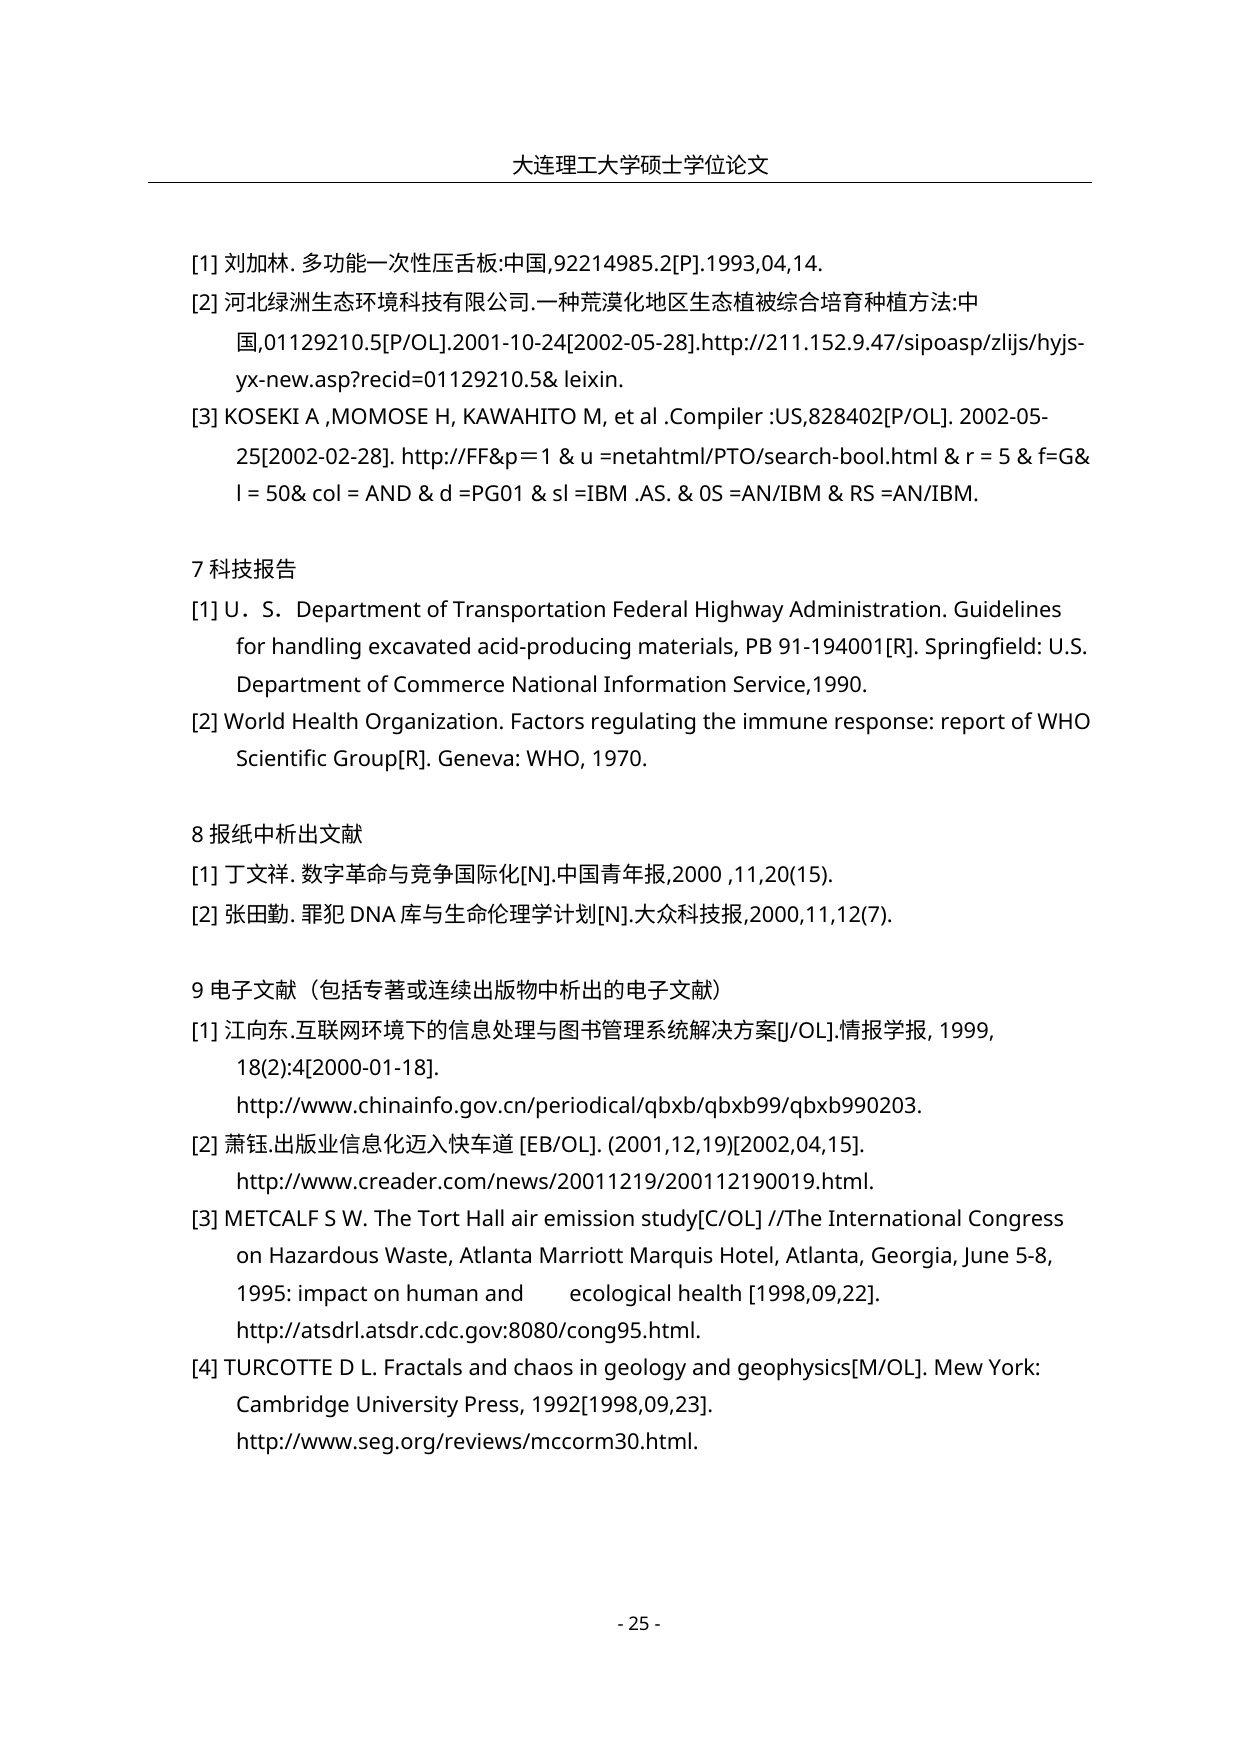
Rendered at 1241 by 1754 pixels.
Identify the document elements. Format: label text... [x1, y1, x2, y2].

text [4] TURCOTTE D L. Fractals and chaos in geology and geophysics[M/OL]. Mew : Press, 1992[1998,09,23]. http://www.seg.org/reviews/mccorm30.html. [191, 1352, 1092, 1456]
text [2] 张田勤. 罪犯DNA库与生命伦理学计划[N].大众科技报,2000,11,12(7). [191, 897, 1092, 928]
text [1] 刘加林. 多功能一次性压舌板:中国,92214985.2[P].1993,04,14. [191, 246, 1092, 277]
text [2] 萧钰.出版业信息化迈入快车道 [EB/OL]. (2001,12,19)[2002,04,15]. http://www.creader.com/news/20011219/200112190019.html. [191, 1127, 1092, 1196]
text [2] World Health Organization. Factors regulating the immune response: report of WHO Scientific Group[R]. : WHO, 1970. [191, 706, 1092, 773]
text 8 报纸中析出文献 [191, 817, 1092, 849]
text [1] 丁文祥. 数字革命与竞争国际化[N].中国青年报,2000 ,11,20(15). [191, 857, 1092, 889]
text [3] KOSEKI A ,MOMOSE H, KAWAHITO M, et al .Compiler :US,828402[P/OL]. []. http://FF&p＝1 & u =netahtml/PTO/search-bool.html & r = 5 & f=G& l = 50& col = AND & d =PG01 & sl =IBM .AS. & 0S =AN/IBM & RS =AN/IBM. [191, 401, 1092, 508]
text [1] 江向东.互联网环境下的信息处理与图书管理系统解决方案[J/OL].情报学报, 1999, 18(2):4[]. http://www.chinainfo.gov.cn/periodical/qbxb/qbxb99/qbxb990203. [191, 1013, 1092, 1119]
text [2] 河北绿洲生态环境科技有限公司.一种荒漠化地区生态植被综合培育种植方法:中国,01129210.5[P/OL].[].http://211.152.9.47/sipoasp/zlijs/hyjs-yx-new.asp?recid=01129210.5& leixin. [191, 285, 1092, 394]
text 9 电子文献（包括专著或连续出版物中析出的电子文献） [191, 973, 1092, 1005]
text 7 科技报告 [191, 552, 1092, 584]
text [1] U．S． Administration. Guidelines for handling excavated acid-producing materials, PB 91-194001[R]. : Department of Commerce National Information Service,1990. [191, 592, 1092, 698]
text [3] METCALF S W. The Tort Hall air emission study[C/OL] //The International Congress on Hazardous Waste, Atlanta Marriott Marquis Hotel, Atlanta, Georgia, June 5-8, 1995: impact on human and ecological health [1998,09,22]. http://atsdrl.atsdr.cdc.gov:8080/cong95.html. [191, 1203, 1092, 1344]
